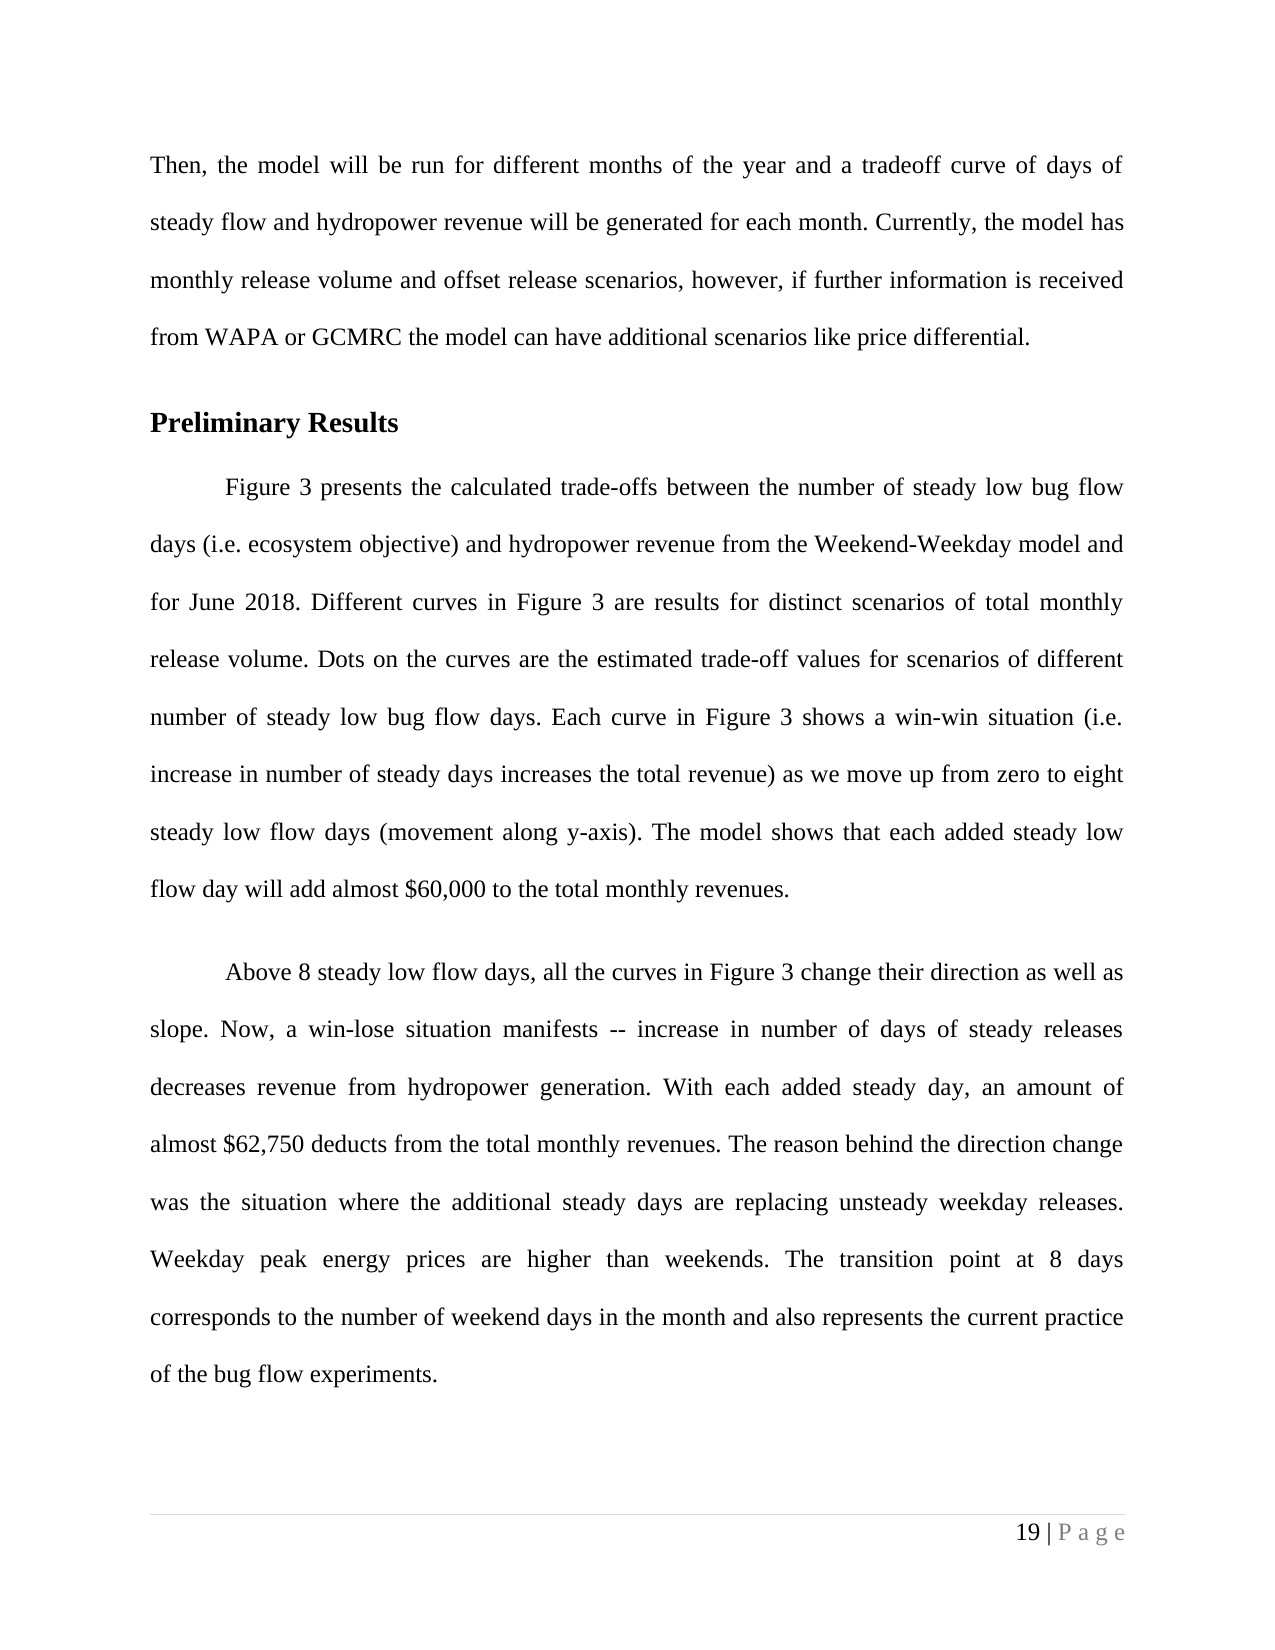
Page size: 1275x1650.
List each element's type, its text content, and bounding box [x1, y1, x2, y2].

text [150, 150, 1125, 351]
text Preliminary Results [150, 405, 1125, 438]
text Above 8 steady low flow days, all the curves in Figure 3 change their direction as well as slope. Now, a win-lose situation manifests -- increase in number of days of steady releases decreases revenue from hydropower generation. With each added steady day, an amount of almost $62,750 deducts from the total monthly revenues. The reason behind the direction change was the situation where the additional steady days are replacing unsteady weekday releases. Weekday peak energy prices are higher than weekends. The transition point at 8 days corresponds to the number of weekend days in the month and also represents the current practice of the bug flow experiments. [150, 957, 1125, 1388]
text Figure 3 presents the calculated trade-offs between the number of steady low bug flow days (i.e. ecosystem objective) and hydropower revenue from the Weekend-Weekday model and for June 2018. Different curves in Figure 3 are results for distinct scenarios of total monthly release volume. Dots on the curves are the estimated trade-off values for scenarios of different number of steady low bug flow days. Each curve in Figure 3 shows a win-win situation (i.e. increase in number of steady days increases the total revenue) as we move up from zero to eight steady low flow days (movement along y-axis). The model shows that each added steady low flow day will add almost $60,000 to the total monthly revenues. [150, 472, 1125, 903]
